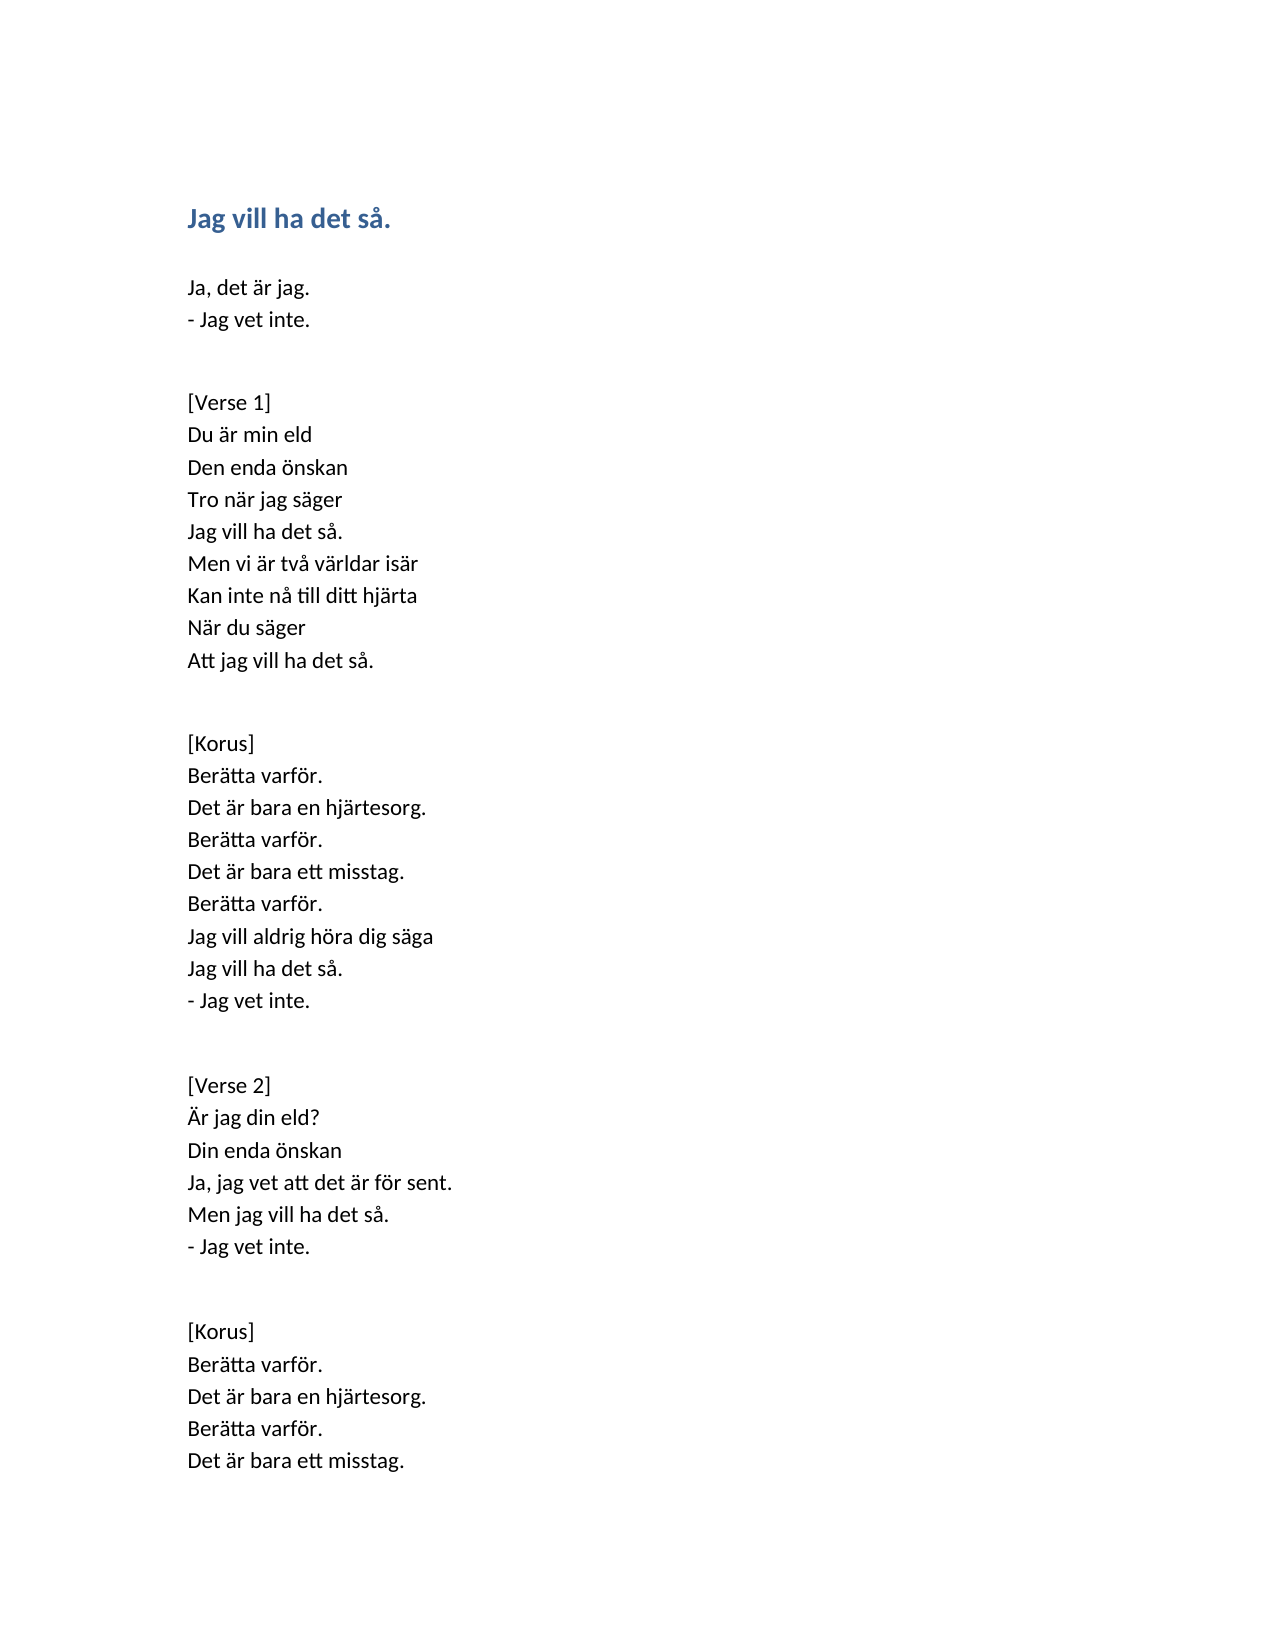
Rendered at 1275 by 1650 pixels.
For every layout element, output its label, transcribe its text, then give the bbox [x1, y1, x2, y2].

text Ja, det är jag. - Jag vet inte. [187, 241, 1087, 363]
text [Korus] Berätta varför. Det är bara en hjärtesorg. Berätta varför. Det är bara ett misstag. Berätta varför. Jag vill aldrig höra dig säga Jag vill ha det så. - Jag vet inte. [187, 729, 1087, 1014]
subtitle Jag vill ha det så. [187, 200, 1087, 236]
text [187, 1285, 1087, 1474]
text [Verse 2] Är jag din eld? Din enda önskan Ja, jag vet att det är för sent. Men jag vill ha det så. - Jag vet inte. [187, 1039, 1087, 1260]
text [Verse 1] Du är min eld Den enda önskan Tro när jag säger Jag vill ha det så. Men vi är två världar isär Kan inte nå till ditt hjärta När du säger Att jag vill ha det så. [187, 388, 1087, 704]
